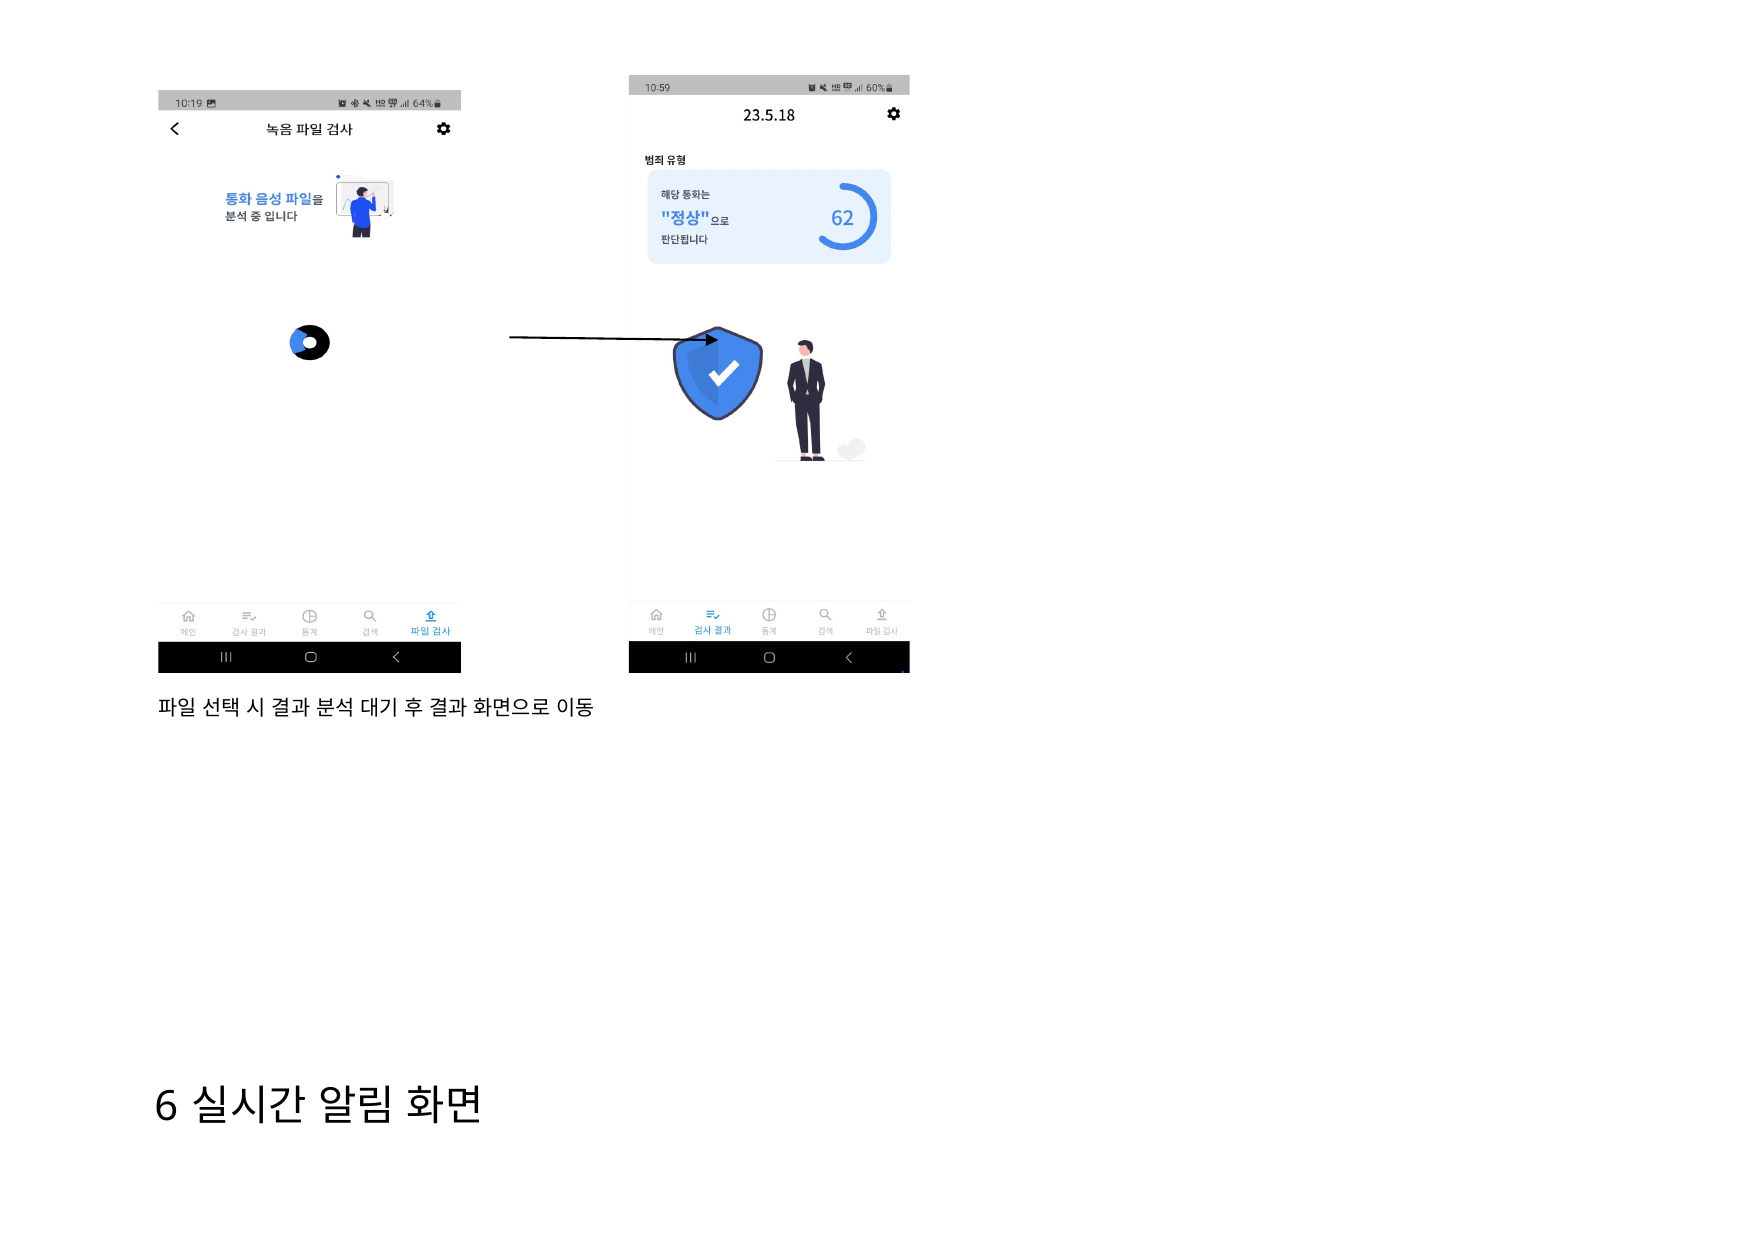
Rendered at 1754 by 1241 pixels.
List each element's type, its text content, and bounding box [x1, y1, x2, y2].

picture [628, 75, 910, 673]
text 파일 선택 시 결과 분석 대기 후 결과 화면으로 이동 [158, 691, 1679, 721]
list 실시간 알림 화면 [154, 1072, 1679, 1132]
picture [158, 90, 461, 673]
